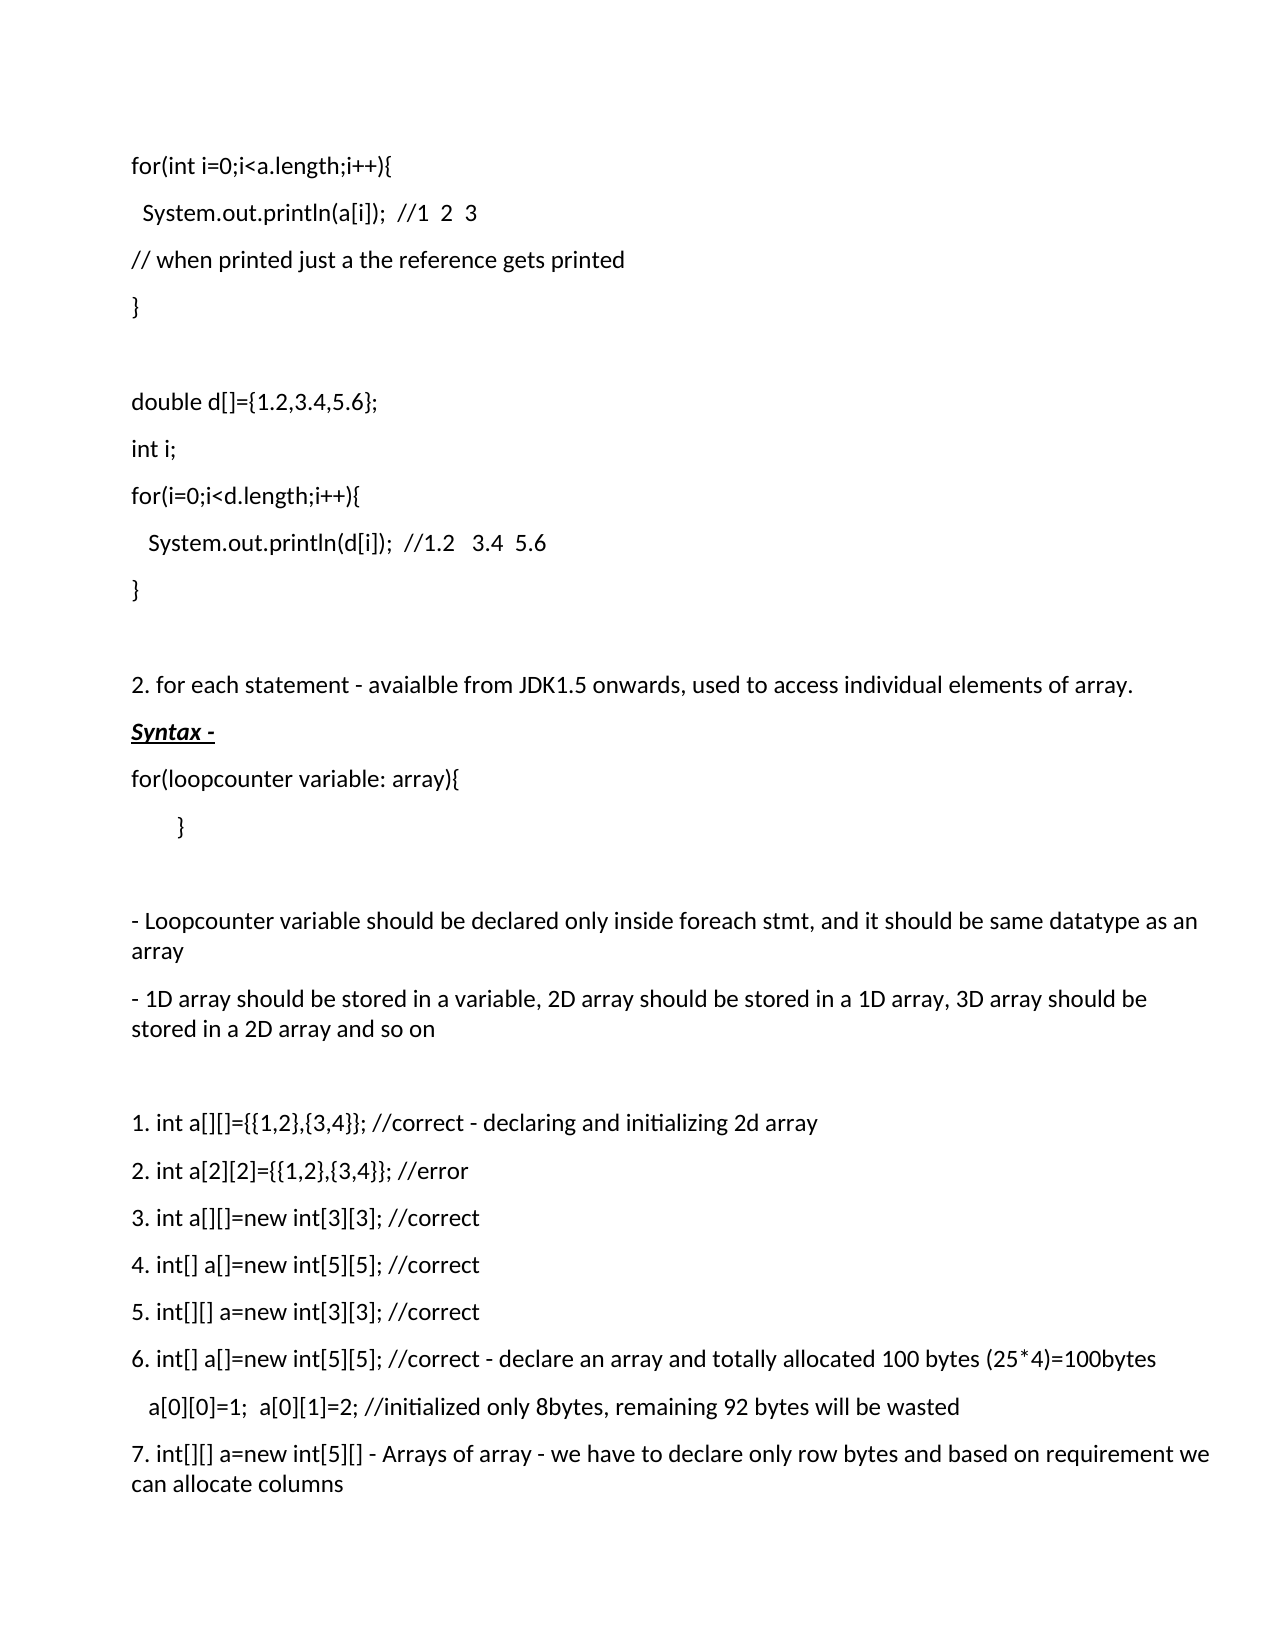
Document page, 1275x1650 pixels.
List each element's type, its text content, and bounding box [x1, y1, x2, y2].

text int i; [131, 433, 1219, 464]
text } [131, 811, 1219, 841]
text 6. int[] a[]=new int[5][5]; //correct - declare an array and totally allocated 100 bytes (25*4)=100bytes [131, 1343, 1219, 1374]
text 2. for each statement - avaialble from JDK1.5 onwards, used to access individual elements of array. [131, 669, 1219, 699]
text 7. int[][] a=new int[5][] - Arrays of array - we have to declare only row bytes and based on requirement we can allocate columns [131, 1438, 1219, 1499]
text double d[]={1.2,3.4,5.6}; [131, 386, 1219, 416]
text a[0][0]=1; a[0][1]=2; //initialized only 8bytes, remaining 92 bytes will be wasted [131, 1391, 1219, 1421]
text 4. int[] a[]=new int[5][5]; //correct [131, 1249, 1219, 1280]
text } [131, 575, 1219, 605]
text } [131, 292, 1219, 322]
text 2. int a[2][2]={{1,2},{3,4}}; //error [131, 1155, 1219, 1185]
text System.out.println(d[i]); //1.2 3.4 5.6 [131, 527, 1219, 558]
text for(i=0;i<d.length;i++){ [131, 480, 1219, 511]
text 1. int a[][]={{1,2},{3,4}}; //correct - declaring and initializing 2d array [131, 1108, 1219, 1138]
text - 1D array should be stored in a variable, 2D array should be stored in a 1D array, 3D array should be stored in a 2D array and so on [131, 983, 1219, 1044]
text - Loopcounter variable should be declared only inside foreach stmt, and it should be same datatype as an array [131, 905, 1219, 966]
text for(int i=0;i<a.length;i++){ [131, 150, 1219, 181]
text System.out.println(a[i]); //1 2 3 [131, 197, 1219, 228]
text 5. int[][] a=new int[3][3]; //correct [131, 1296, 1219, 1327]
text // when printed just a the reference gets printed [131, 244, 1219, 275]
text 3. int a[][]=new int[3][3]; //correct [131, 1202, 1219, 1232]
text for(loopcounter variable: array){ [131, 763, 1219, 794]
text Syntax - [131, 716, 1219, 747]
